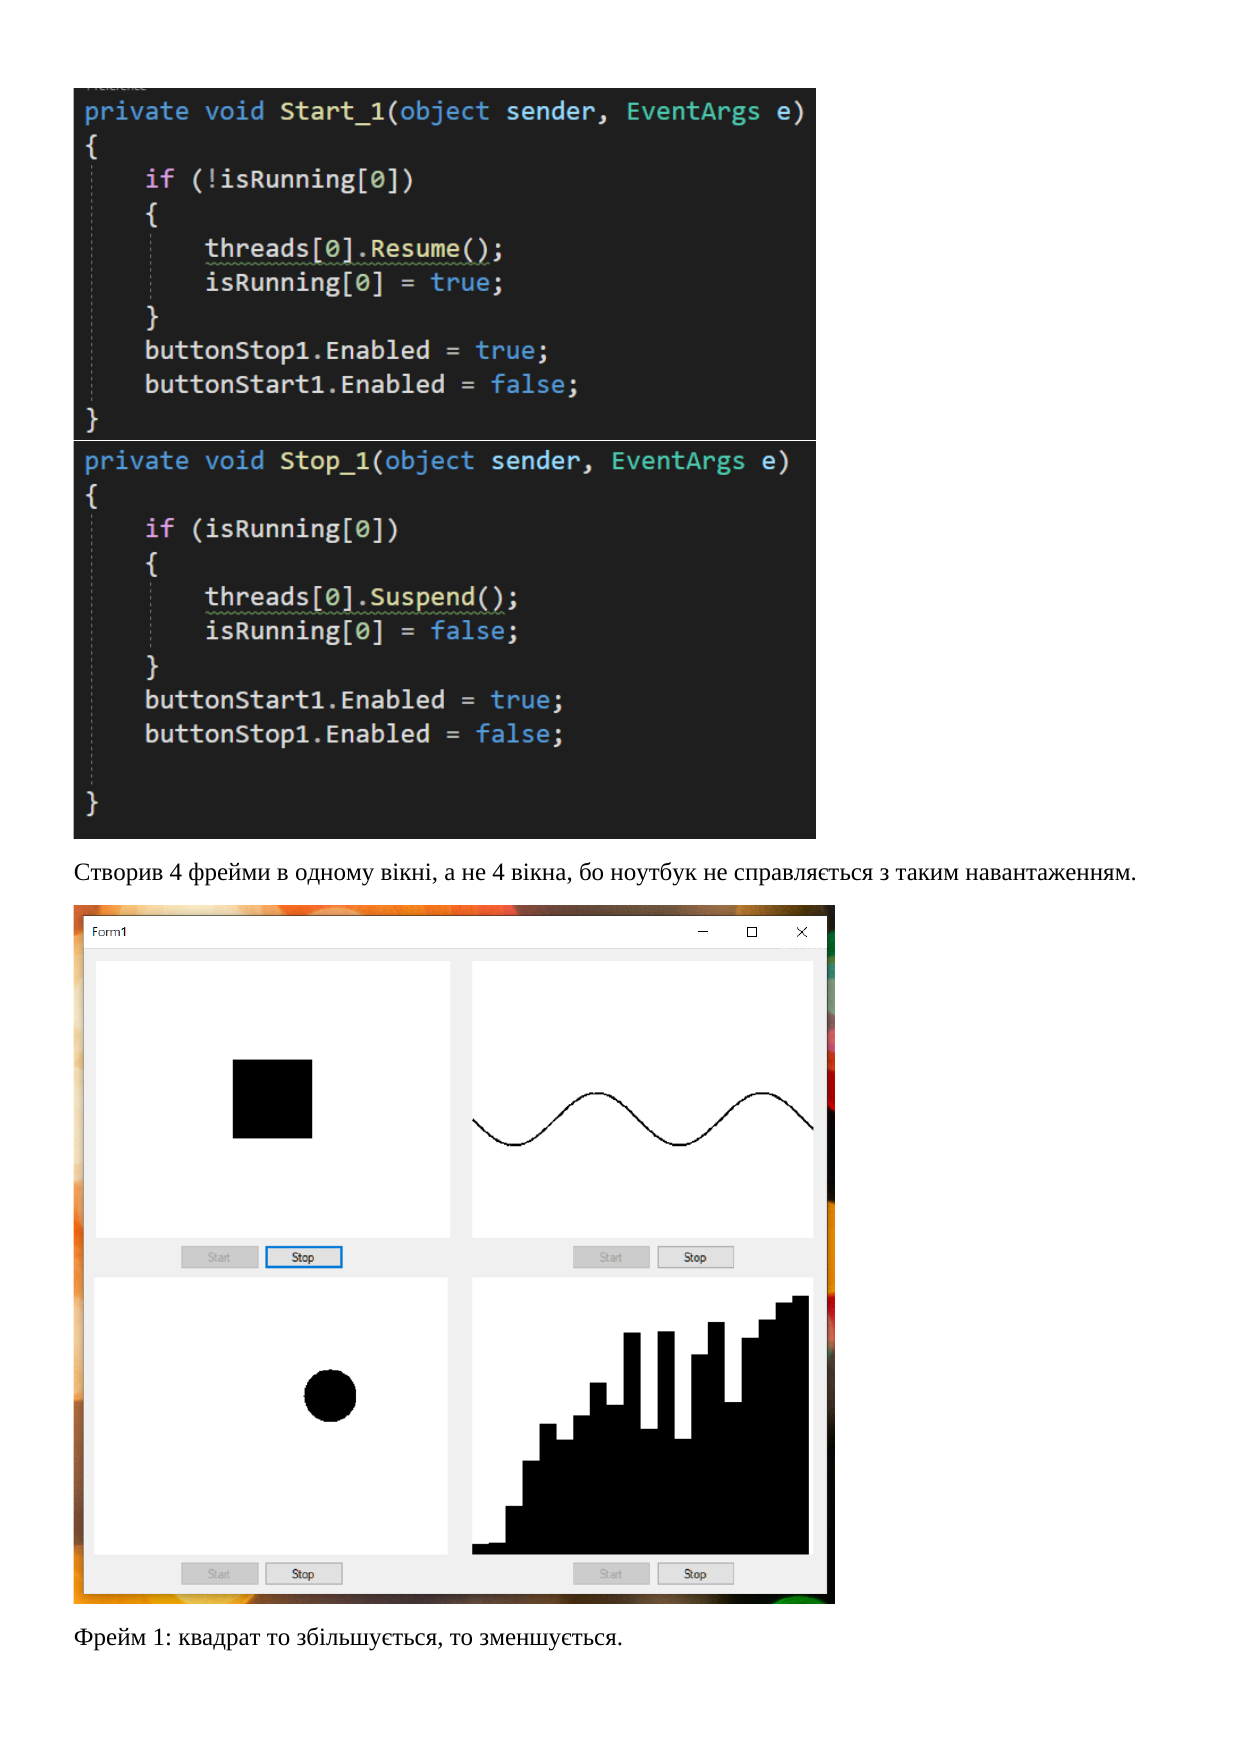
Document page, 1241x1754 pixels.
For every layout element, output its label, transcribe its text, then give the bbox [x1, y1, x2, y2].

picture [73, 88, 816, 440]
picture [73, 905, 835, 1604]
text Фрейм 1: квадрат то збільшується, то зменшується. [74, 1622, 1210, 1651]
picture [73, 441, 816, 839]
text Створив 4 фрейми в одному вікні, а не 4 вікна, бо ноутбук не справляється з таким навантаженням. [74, 857, 1210, 886]
